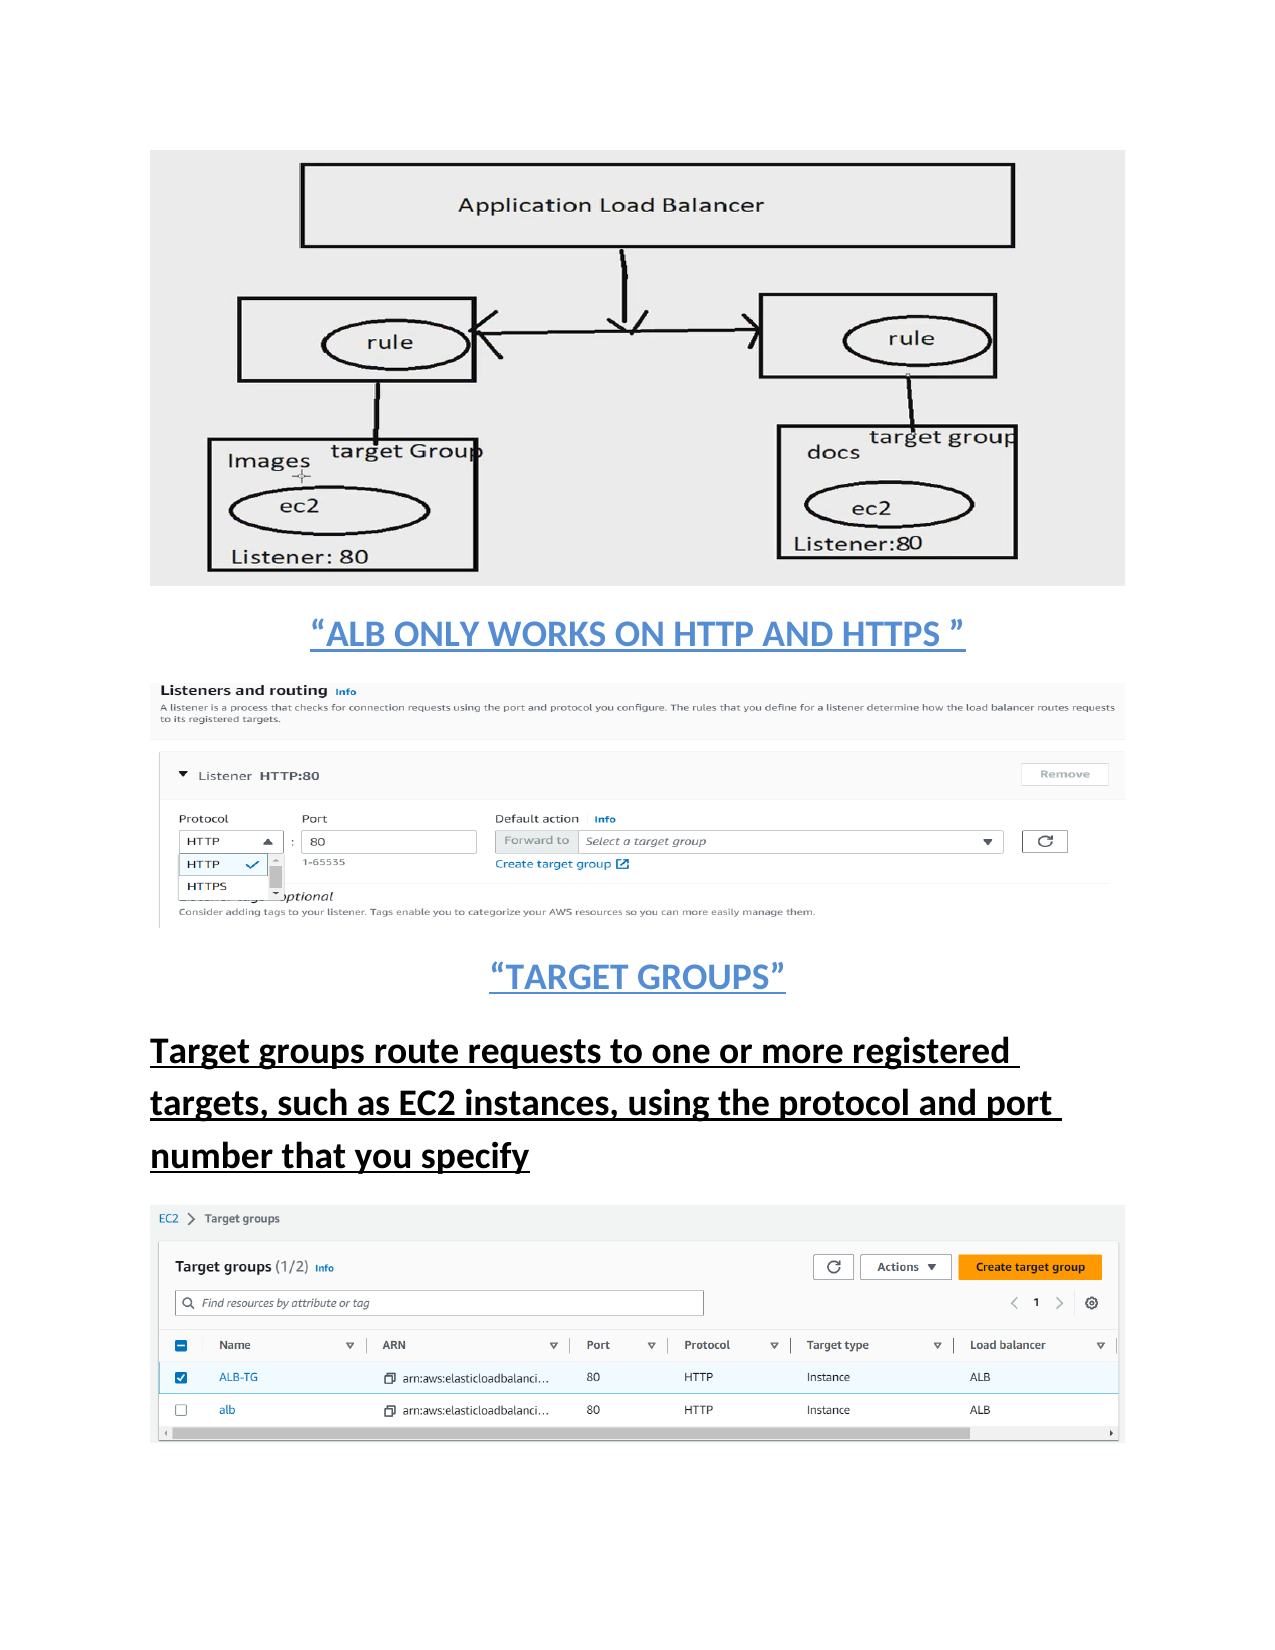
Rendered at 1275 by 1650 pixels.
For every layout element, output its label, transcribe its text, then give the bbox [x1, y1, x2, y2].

picture [150, 683, 1126, 928]
text Target groups route requests to one or more registered targets, such as EC2 instances, using the protocol and port number that you specify [150, 1027, 1125, 1178]
text “ALB ONLY WORKS ON HTTP AND HTTPS ” [150, 610, 1125, 656]
picture [150, 1205, 1125, 1443]
picture [150, 150, 1126, 586]
text “TARGET GROUPS” [150, 953, 1125, 999]
